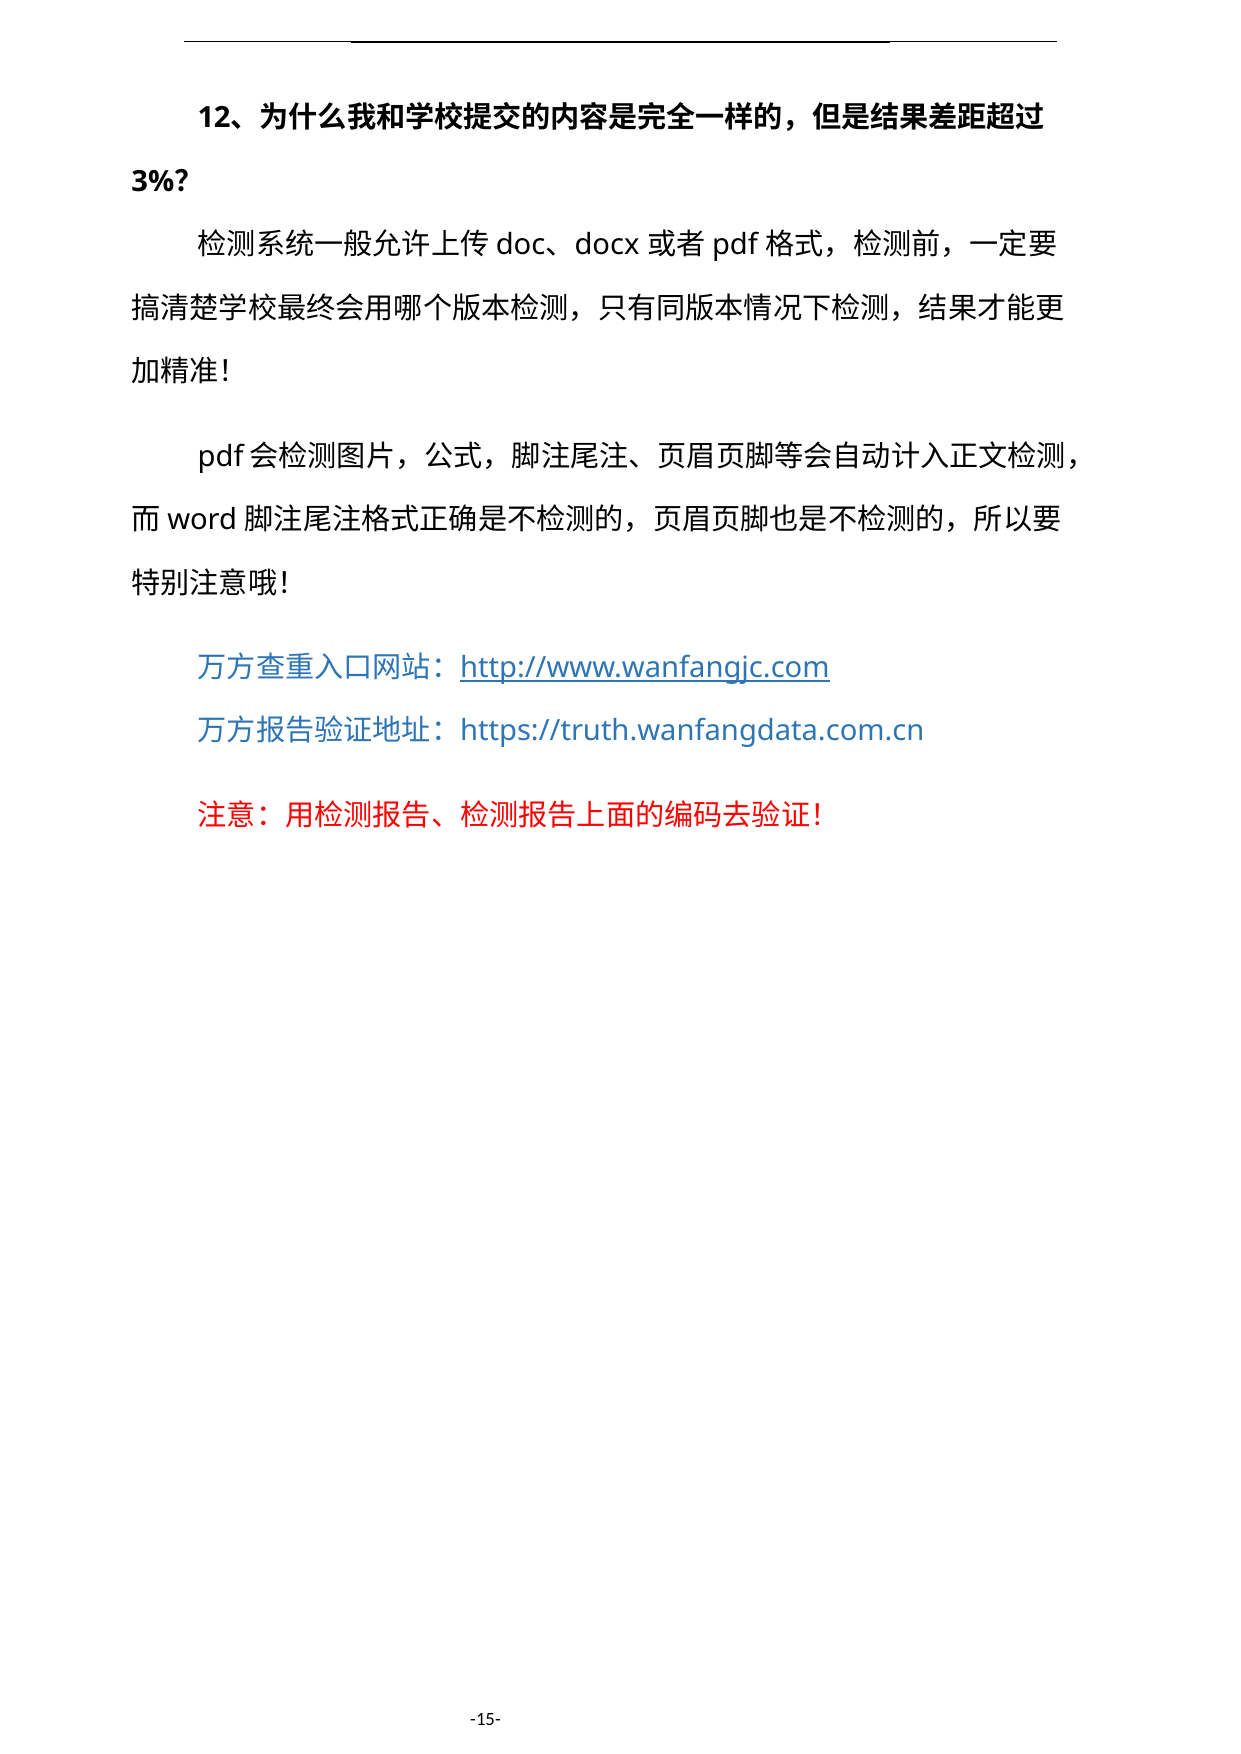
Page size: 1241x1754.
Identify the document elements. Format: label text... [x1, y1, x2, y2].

text 检测系统一般允许上传 doc、docx 或者 pdf 格式，检测前，一定要搞清楚学校最终会用哪个版本检测，只有同版本情况下检测，结果才能更加精准！ [131, 221, 1073, 390]
text 万方报告验证地址：https://truth.wanfangdata.com.cn [131, 707, 1073, 749]
text 注意：用检测报告、检测报告上面的编码去验证！ [131, 791, 1073, 834]
text pdf会检测图片，公式，脚注尾注、页眉页脚等会自动计入正文检测，而 word 脚注尾注格式正确是不检测的，页眉页脚也是不检测的，所以要特别注意哦！ [131, 432, 1073, 601]
text 万方查重入口网站：http://www.wanfangjc.com [131, 643, 1073, 686]
text 12、为什么我和学校提交的内容是完全一样的，但是结果差距超过3%？ [131, 94, 1073, 200]
